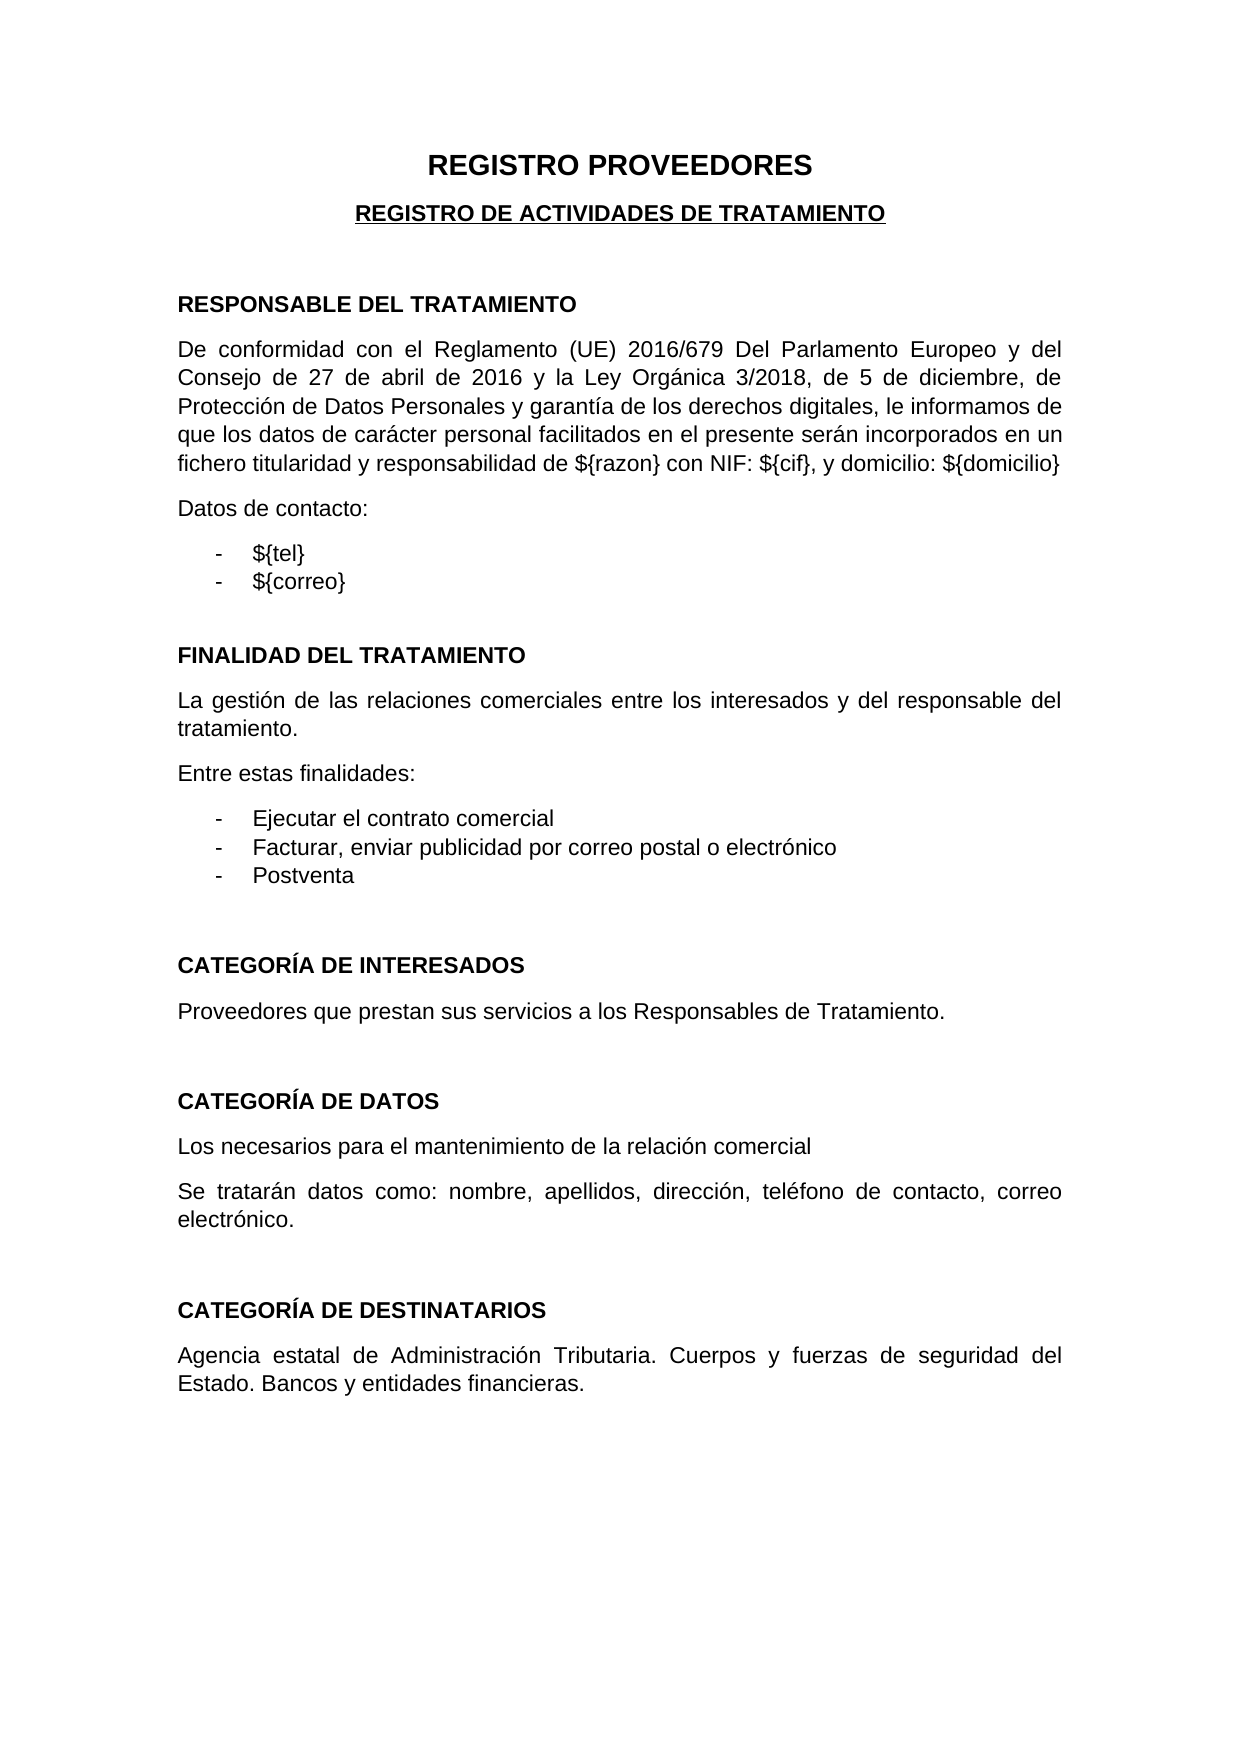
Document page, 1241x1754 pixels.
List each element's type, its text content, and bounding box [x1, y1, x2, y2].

text REGISTRO DE ACTIVIDADES DE TRATAMIENTO [177, 200, 1063, 227]
text Los necesarios para el mantenimiento de la relación comercial [177, 1133, 1063, 1159]
list Facturar, enviar publicidad por correo postal o electrónico [215, 834, 1063, 860]
text RESPONSABLE DEL TRATAMIENTO [177, 291, 1063, 317]
text REGISTRO PROVEEDORES [177, 148, 1063, 181]
text CATEGORÍA DE INTERESADOS [177, 952, 1063, 979]
text Entre estas finalidades: [177, 760, 1063, 787]
text Se tratarán datos como: nombre, apellidos, dirección, teléfono de contacto, correo electrónico. [177, 1178, 1063, 1233]
list ${tel} [215, 540, 1063, 566]
text FINALIDAD DEL TRATAMIENTO [177, 642, 1063, 668]
list Ejecutar el contrato comercial [215, 805, 1063, 832]
text Proveedores que prestan sus servicios a los Responsables de Tratamiento. [177, 998, 1063, 1024]
text La gestión de las relaciones comerciales entre los interesados y del responsable del tratamiento. [177, 687, 1063, 742]
text CATEGORÍA DE DATOS [177, 1088, 1063, 1114]
text CATEGORÍA DE DESTINATARIOS [177, 1297, 1063, 1323]
text Agencia estatal de Administración Tributaria. Cuerpos y fuerzas de seguridad del Estado. Bancos y entidades financieras. [177, 1342, 1063, 1397]
text Datos de contacto: [177, 494, 1063, 521]
list Postventa [215, 862, 1063, 889]
text De conformidad con el Reglamento (UE) 2016/679 Del Parlamento Europeo y del Consejo de 27 de abril de 2016 y la Ley Orgánica 3/2018, de 5 de diciembre, de Protección de Datos Personales y garantía de los derechos digitales, le informamos de que los datos de carácter personal facilitados en el presente serán incorporados en un fichero titularidad y responsabilidad de ${razon} con NIF: ${cif}, y domicilio: ${domicilio} [177, 336, 1063, 476]
list ${correo} [215, 568, 1063, 594]
